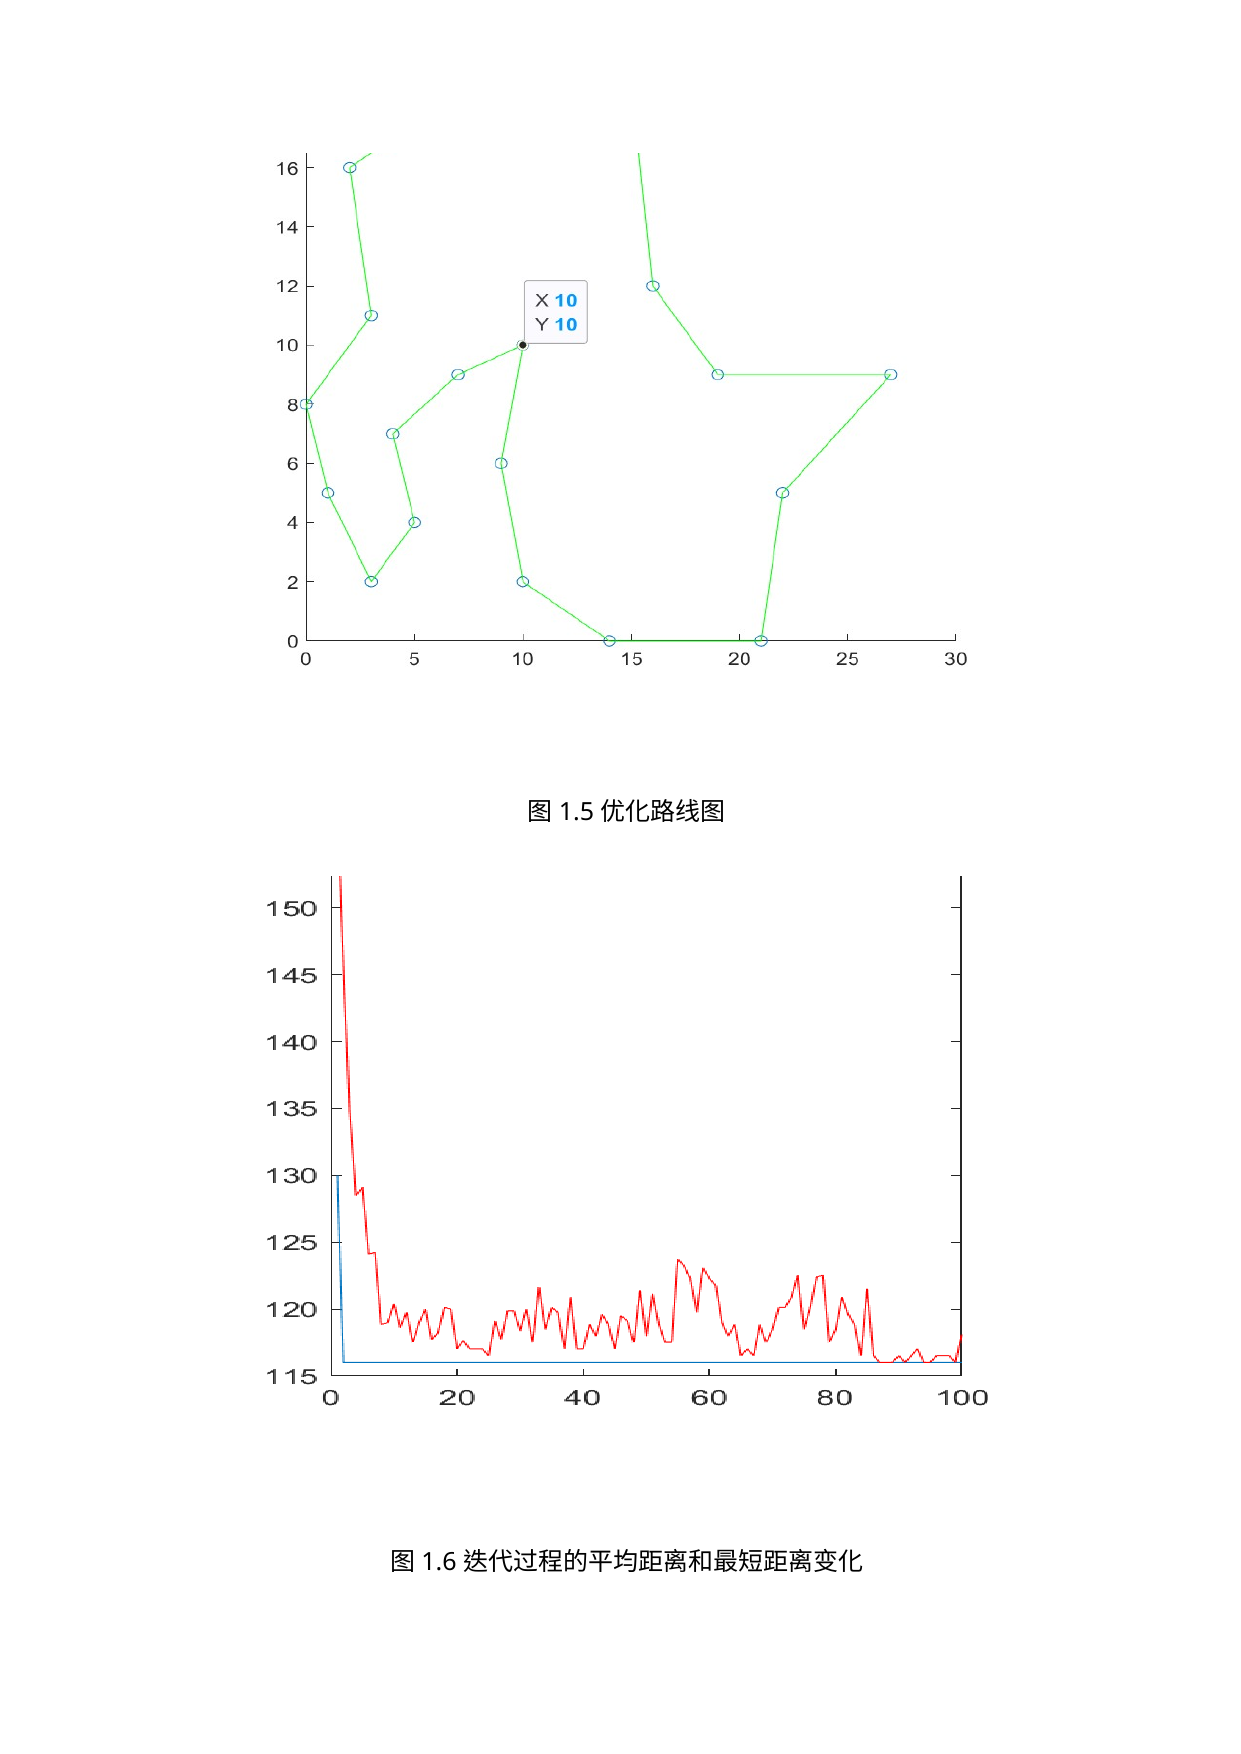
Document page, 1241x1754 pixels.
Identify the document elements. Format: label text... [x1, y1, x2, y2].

text 图 1.6 迭代过程的平均距离和最短距离变化 [188, 1544, 1064, 1578]
picture [264, 876, 992, 1407]
picture [273, 153, 968, 667]
text 图 1.5 优化路线图 [188, 795, 1064, 827]
